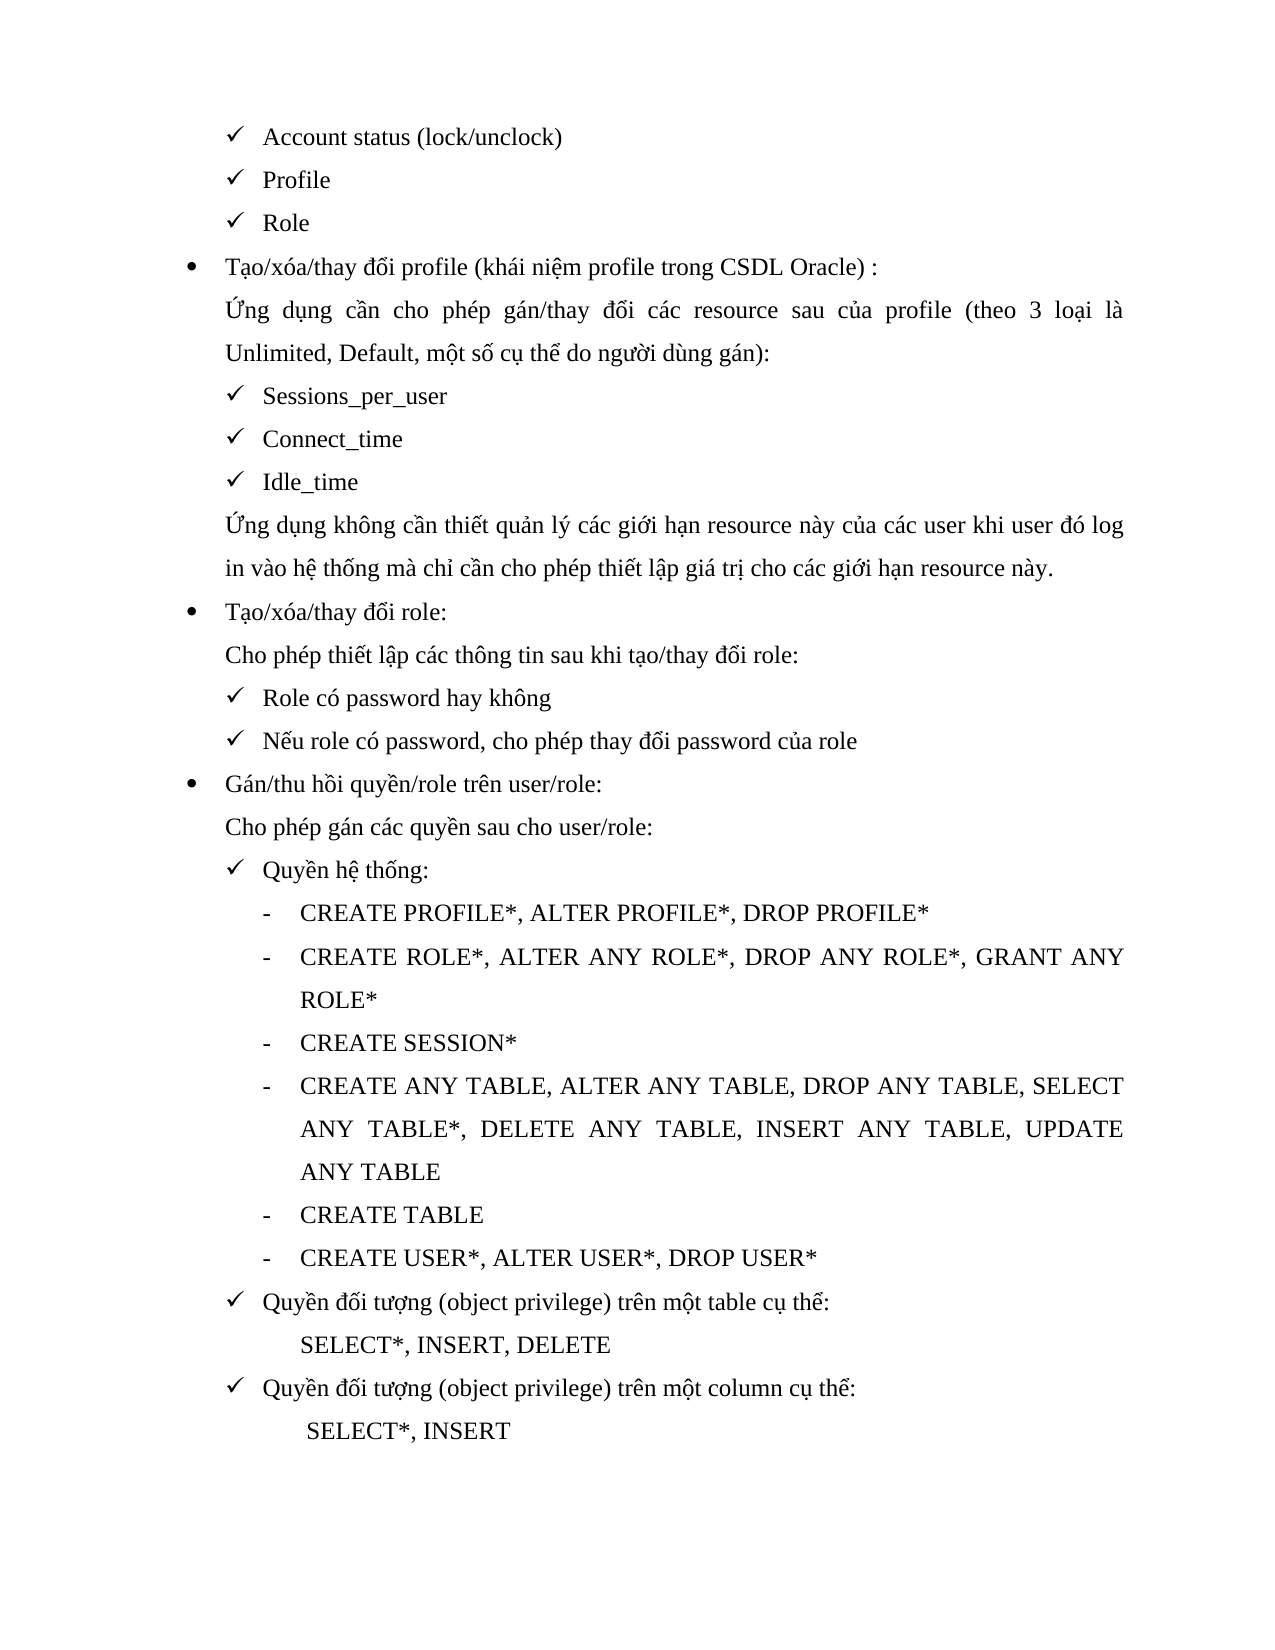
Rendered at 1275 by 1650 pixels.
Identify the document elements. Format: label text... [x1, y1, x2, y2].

list Tạo/xóa/thay đổi profile (khái niệm profile trong CSDL Oracle) : [187, 252, 1125, 280]
text Ứng dụng cần cho phép gán/thay đổi các resource sau của profile (theo 3 loại là Unlimited, Default, một số cụ thể do người dùng gán): [225, 295, 1125, 367]
list CREATE USER*, ALTER USER*, DROP USER* [262, 1243, 1125, 1272]
list Idle_time [225, 467, 1125, 496]
list CREATE ANY TABLE, ALTER ANY TABLE, DROP ANY TABLE, SELECT ANY TABLE*, DELETE ANY TABLE, INSERT ANY TABLE, UPDATE ANY TABLE [262, 1071, 1125, 1186]
list Connect_time [225, 424, 1125, 453]
list Tạo/xóa/thay đổi role: [187, 597, 1125, 625]
list Sessions_per_user [225, 381, 1125, 410]
list CREATE SESSION* [262, 1028, 1125, 1057]
list CREATE ROLE*, ALTER ANY ROLE*, DROP ANY ROLE*, GRANT ANY ROLE* [262, 942, 1125, 1013]
list Quyền hệ thống: [225, 855, 1125, 884]
text Cho phép gán các quyền sau cho user/role: [225, 812, 1125, 841]
list Quyền đối tượng (object privilege) trên một column cụ thể: [225, 1373, 1125, 1402]
list Profile [225, 165, 1125, 194]
list Gán/thu hồi quyền/role trên user/role: [187, 769, 1125, 798]
list Account status (lock/unclock) [225, 122, 1125, 151]
list Quyền đối tượng (object privilege) trên một table cụ thể: [225, 1287, 1125, 1315]
text SELECT*, INSERT [300, 1416, 1125, 1445]
list CREATE PROFILE*, ALTER PROFILE*, DROP PROFILE* [262, 898, 1125, 927]
text Ứng dụng không cần thiết quản lý các giới hạn resource này của các user khi user đó log in vào hệ thống mà chỉ cần cho phép thiết lập giá trị cho các giới hạn resource này. [225, 510, 1125, 582]
text Cho phép thiết lập các thông tin sau khi tạo/thay đổi role: [225, 640, 1125, 668]
list Role có password hay không [225, 683, 1125, 712]
list Nếu role có password, cho phép thay đổi password của role [225, 726, 1125, 755]
text SELECT*, INSERT, DELETE [300, 1330, 1125, 1358]
list CREATE TABLE [262, 1200, 1125, 1229]
list Role [225, 208, 1125, 237]
